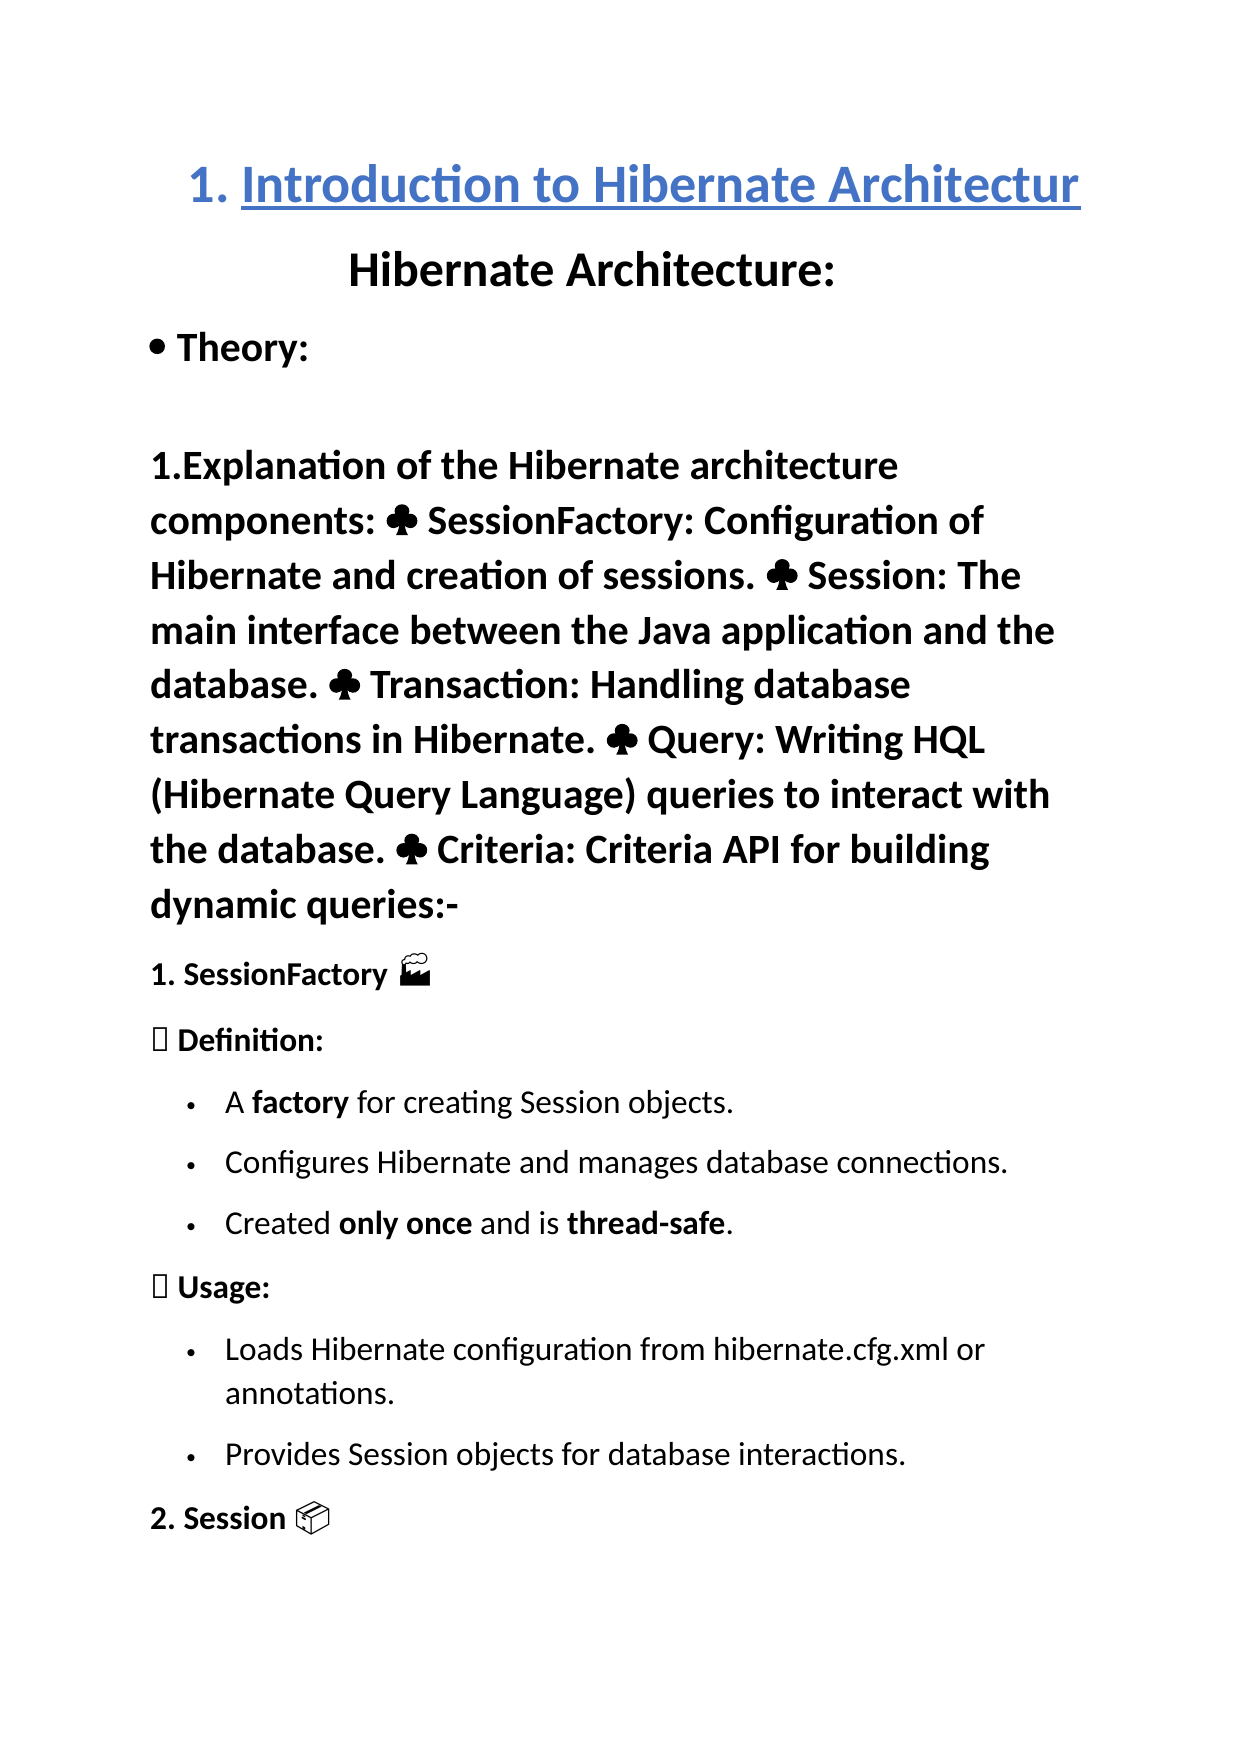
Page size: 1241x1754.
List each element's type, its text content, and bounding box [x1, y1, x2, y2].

text 🔹 Definition: [150, 1015, 1090, 1061]
list Loads Hibernate configuration from hibernate.cfg.xml or annotations. [187, 1328, 1090, 1413]
text 1. SessionFactory 🏭 [150, 950, 1090, 995]
list A factory for creating Session objects. [187, 1081, 1090, 1122]
list Introduction to Hibernate Architectur [187, 150, 1090, 216]
list Created only once and is thread-safe. [187, 1202, 1090, 1243]
text Theory: [150, 321, 1090, 371]
list Configures Hibernate and manages database connections. [187, 1142, 1090, 1182]
text 2. Session 📦 [150, 1494, 1090, 1539]
text 🔹 Usage: [150, 1263, 1090, 1308]
text Hibernate Architecture: [150, 238, 1090, 299]
list Provides Session objects for database interactions. [187, 1433, 1090, 1474]
text 1.Explanation of the Hibernate architecture components: SessionFactory: Configuration of Hibernate and creation of sessions. Session: The main interface between the Java application and the database. Transaction: Handling database transactions in Hibernate. Query: Writing HQL (Hibernate Query Language) queries to interact with the database. Criteria: Criteria API for building dynamic queries:- [150, 439, 1090, 929]
